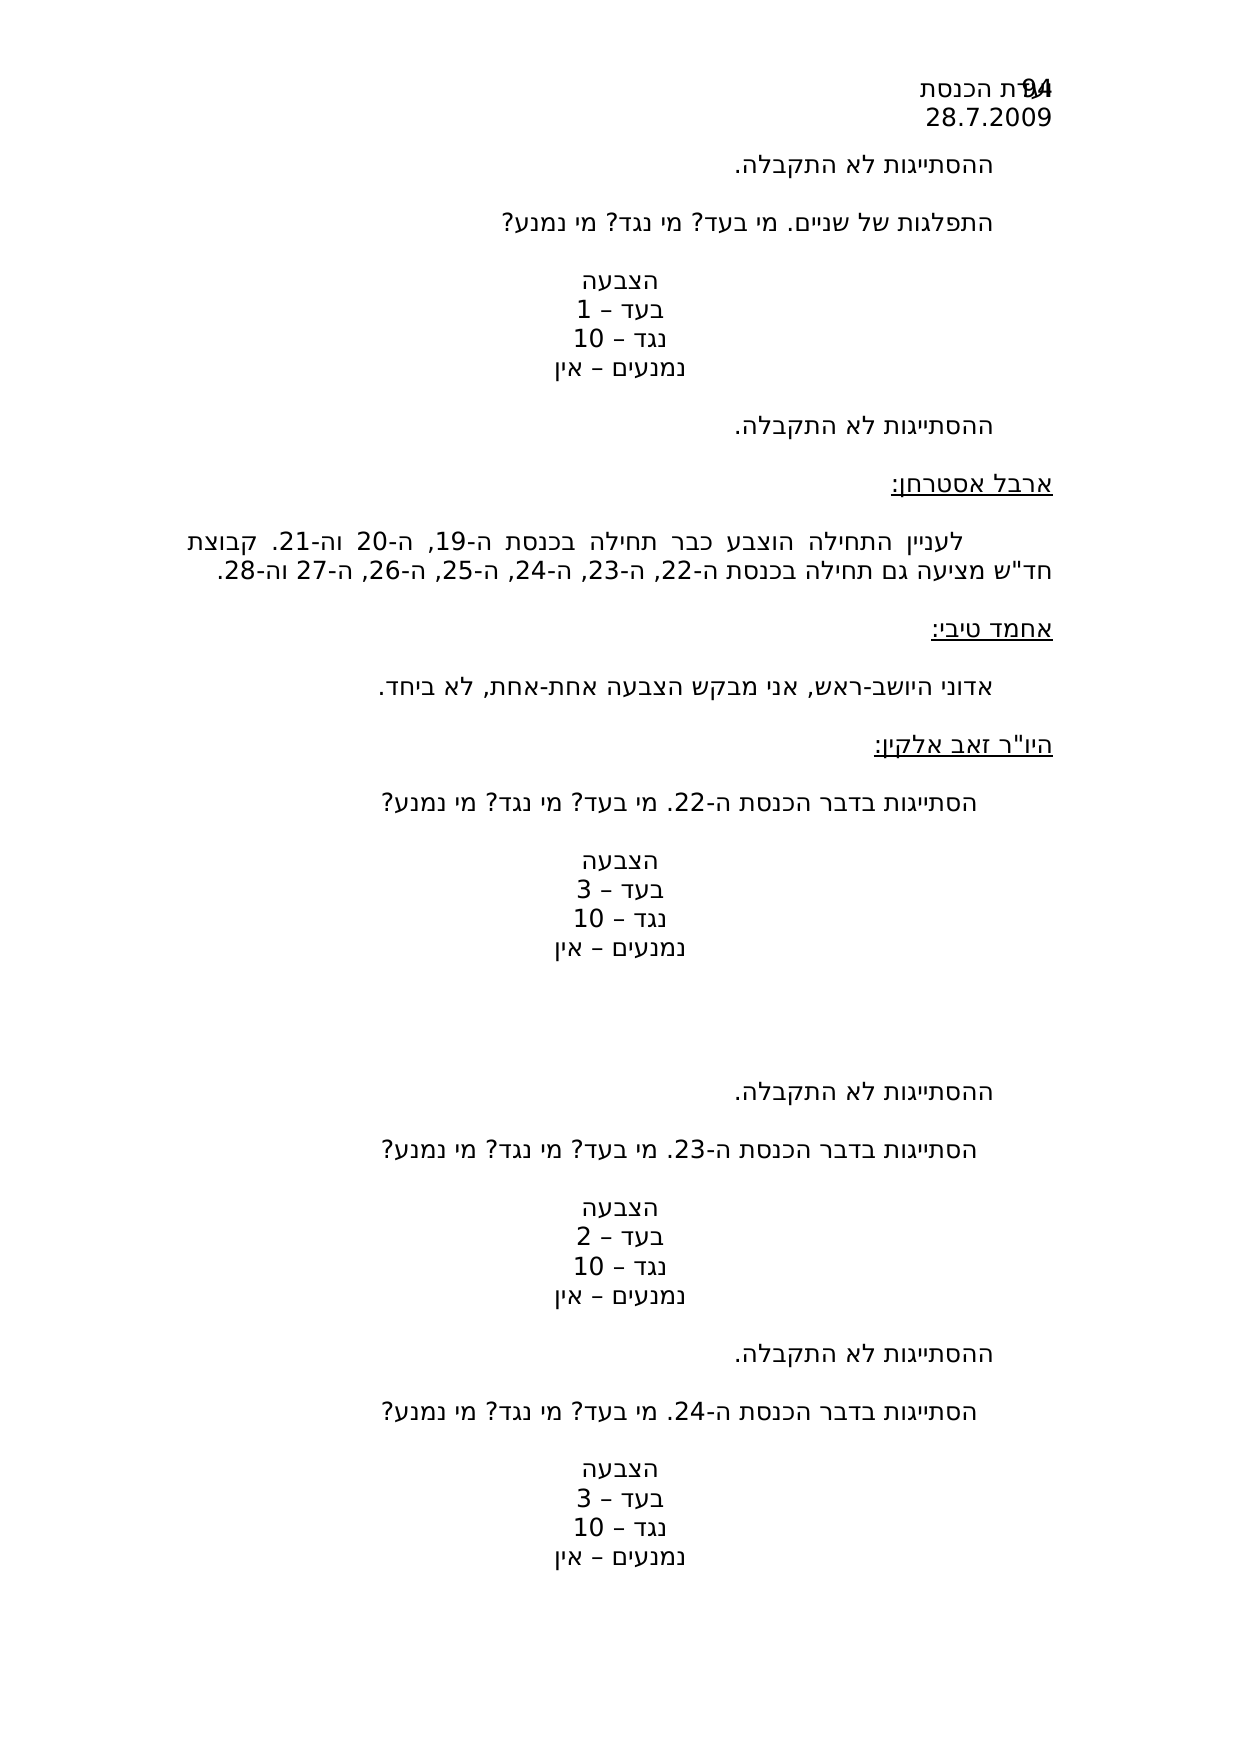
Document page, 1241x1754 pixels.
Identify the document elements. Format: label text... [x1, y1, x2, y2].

text בעד – 3 [187, 1484, 1053, 1513]
text הצבעה [187, 1193, 1053, 1222]
text הצבעה [187, 266, 1053, 295]
text נגד – 10 [187, 1252, 1053, 1281]
text נמנעים – אין [187, 1542, 1053, 1571]
text נמנעים – אין [187, 1281, 1053, 1310]
text היו"ר זאב אלקין: [187, 730, 1053, 759]
text הצבעה [187, 846, 1053, 875]
text ההסתייגות לא התקבלה. [187, 411, 1053, 440]
text נגד – 10 [187, 324, 1053, 353]
text הסתייגות בדבר הכנסת ה-24. מי בעד? מי נגד? מי נמנע? [187, 1397, 1053, 1426]
text התפלגות של שניים. מי בעד? מי נגד? מי נמנע? [187, 208, 1053, 237]
text אדוני היושב-ראש, אני מבקש הצבעה אחת-אחת, לא ביחד. [187, 672, 1053, 701]
text ההסתייגות לא התקבלה. [187, 150, 1053, 179]
text ההסתייגות לא התקבלה. [187, 1339, 1053, 1368]
text בעד – 3 [187, 875, 1053, 904]
text הצבעה [187, 1454, 1053, 1484]
text אחמד טיבי: [187, 614, 1053, 643]
text לעניין התחילה הוצבע כבר תחילה בכנסת ה-19, ה-20 וה-21. קבוצת חד"ש מציעה גם תחילה בכנסת ה-22, ה-23, ה-24, ה-25, ה-26, ה-27 וה-28. [187, 527, 1053, 585]
text נגד – 10 [187, 904, 1053, 933]
text בעד – 2 [187, 1222, 1053, 1252]
text נמנעים – אין [187, 353, 1053, 382]
text בעד – 1 [187, 295, 1053, 324]
text נגד – 10 [187, 1513, 1053, 1542]
text ארבל אסטרחן: [187, 469, 1053, 498]
text נמנעים – אין [187, 933, 1053, 962]
text ההסתייגות לא התקבלה. [187, 1077, 1053, 1107]
text הסתייגות בדבר הכנסת ה-23. מי בעד? מי נגד? מי נמנע? [187, 1135, 1053, 1164]
text הסתייגות בדבר הכנסת ה-22. מי בעד? מי נגד? מי נמנע? [187, 788, 1053, 817]
